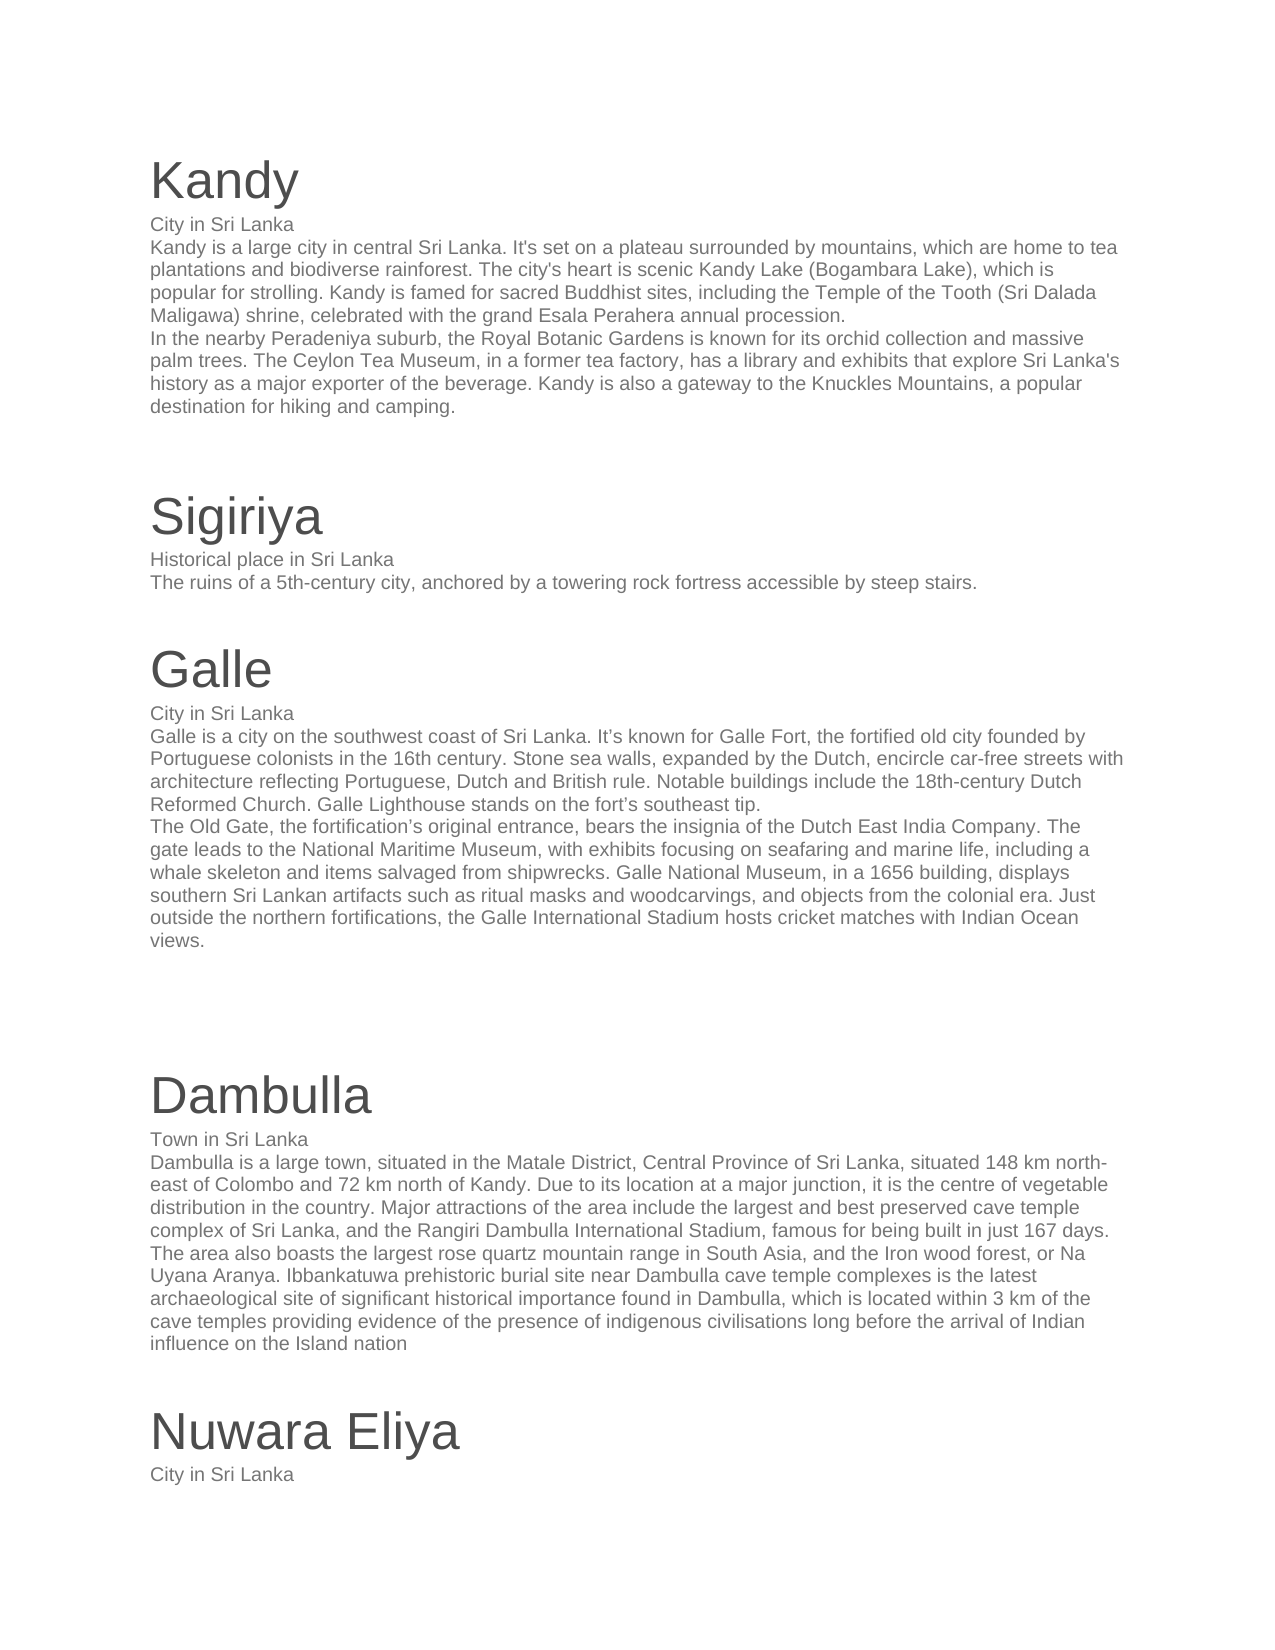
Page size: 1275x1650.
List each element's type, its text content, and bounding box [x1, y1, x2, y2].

text The ruins of a 5th-century city, anchored by a towering rock fortress accessible by steep stairs. [150, 571, 1125, 593]
text Dambulla [150, 1065, 1125, 1125]
text Nuwara Eliya [150, 1400, 1125, 1460]
text Galle is a city on the southwest coast of Sri Lanka. It’s known for Galle Fort, the fortified old city founded by Portuguese colonists in the 16th century. Stone sea walls, expanded by the Dutch, encircle car-free streets with architecture reflecting Portuguese, Dutch and British rule. Notable buildings include the 18th-century Dutch Reformed Church. Galle Lighthouse stands on the fort’s southeast tip. [150, 724, 1125, 815]
text Galle [150, 639, 1125, 699]
text Kandy [150, 150, 1125, 210]
text Sigiriya [150, 485, 1125, 545]
text Town in Sri Lanka [150, 1128, 1125, 1151]
text Kandy is a large city in central Sri Lanka. It's set on a plateau surrounded by mountains, which are home to tea plantations and biodiverse rainforest. The city's heart is scenic Kandy Lake (Bogambara Lake), which is popular for strolling. Kandy is famed for sacred Buddhist sites, including the Temple of the Tooth (Sri Dalada Maligawa) shrine, celebrated with the grand Esala Perahera annual procession. [150, 236, 1125, 326]
text City in Sri Lanka [150, 1463, 1125, 1486]
text The Old Gate, the fortification’s original entrance, bears the insignia of the Dutch East India Company. The gate leads to the National Maritime Museum, with exhibits focusing on seafaring and marine life, including a whale skeleton and items salvaged from shipwrecks. Galle National Museum, in a 1656 building, displays southern Sri Lankan artifacts such as ritual masks and woodcarvings, and objects from the colonial era. Just outside the northern fortifications, the Galle International Stadium hosts cricket matches with Indian Ocean views. [150, 815, 1125, 952]
text City in Sri Lanka [150, 702, 1125, 724]
text Dambulla is a large town, situated in the Matale District, Central Province of Sri Lanka, situated 148 km north-east of Colombo and 72 km north of Kandy. Due to its location at a major junction, it is the centre of vegetable distribution in the country. Major attractions of the area include the largest and best preserved cave temple complex of Sri Lanka, and the Rangiri Dambulla International Stadium, famous for being built in just 167 days. The area also boasts the largest rose quartz mountain range in South Asia, and the Iron wood forest, or Na Uyana Aranya. Ibbankatuwa prehistoric burial site near Dambulla cave temple complexes is the latest archaeological site of significant historical importance found in Dambulla, which is located within 3 km of the cave temples providing evidence of the presence of indigenous civilisations long before the arrival of Indian influence on the Island nation [150, 1151, 1125, 1355]
text In the nearby Peradeniya suburb, the Royal Botanic Gardens is known for its orchid collection and massive palm trees. The Ceylon Tea Museum, in a former tea factory, has a library and exhibits that explore Sri Lanka's history as a major exporter of the beverage. Kandy is also a gateway to the Knuckles Mountains, a popular destination for hiking and camping. [150, 326, 1125, 417]
text City in Sri Lanka [150, 213, 1125, 236]
text Historical place in Sri Lanka [150, 548, 1125, 571]
